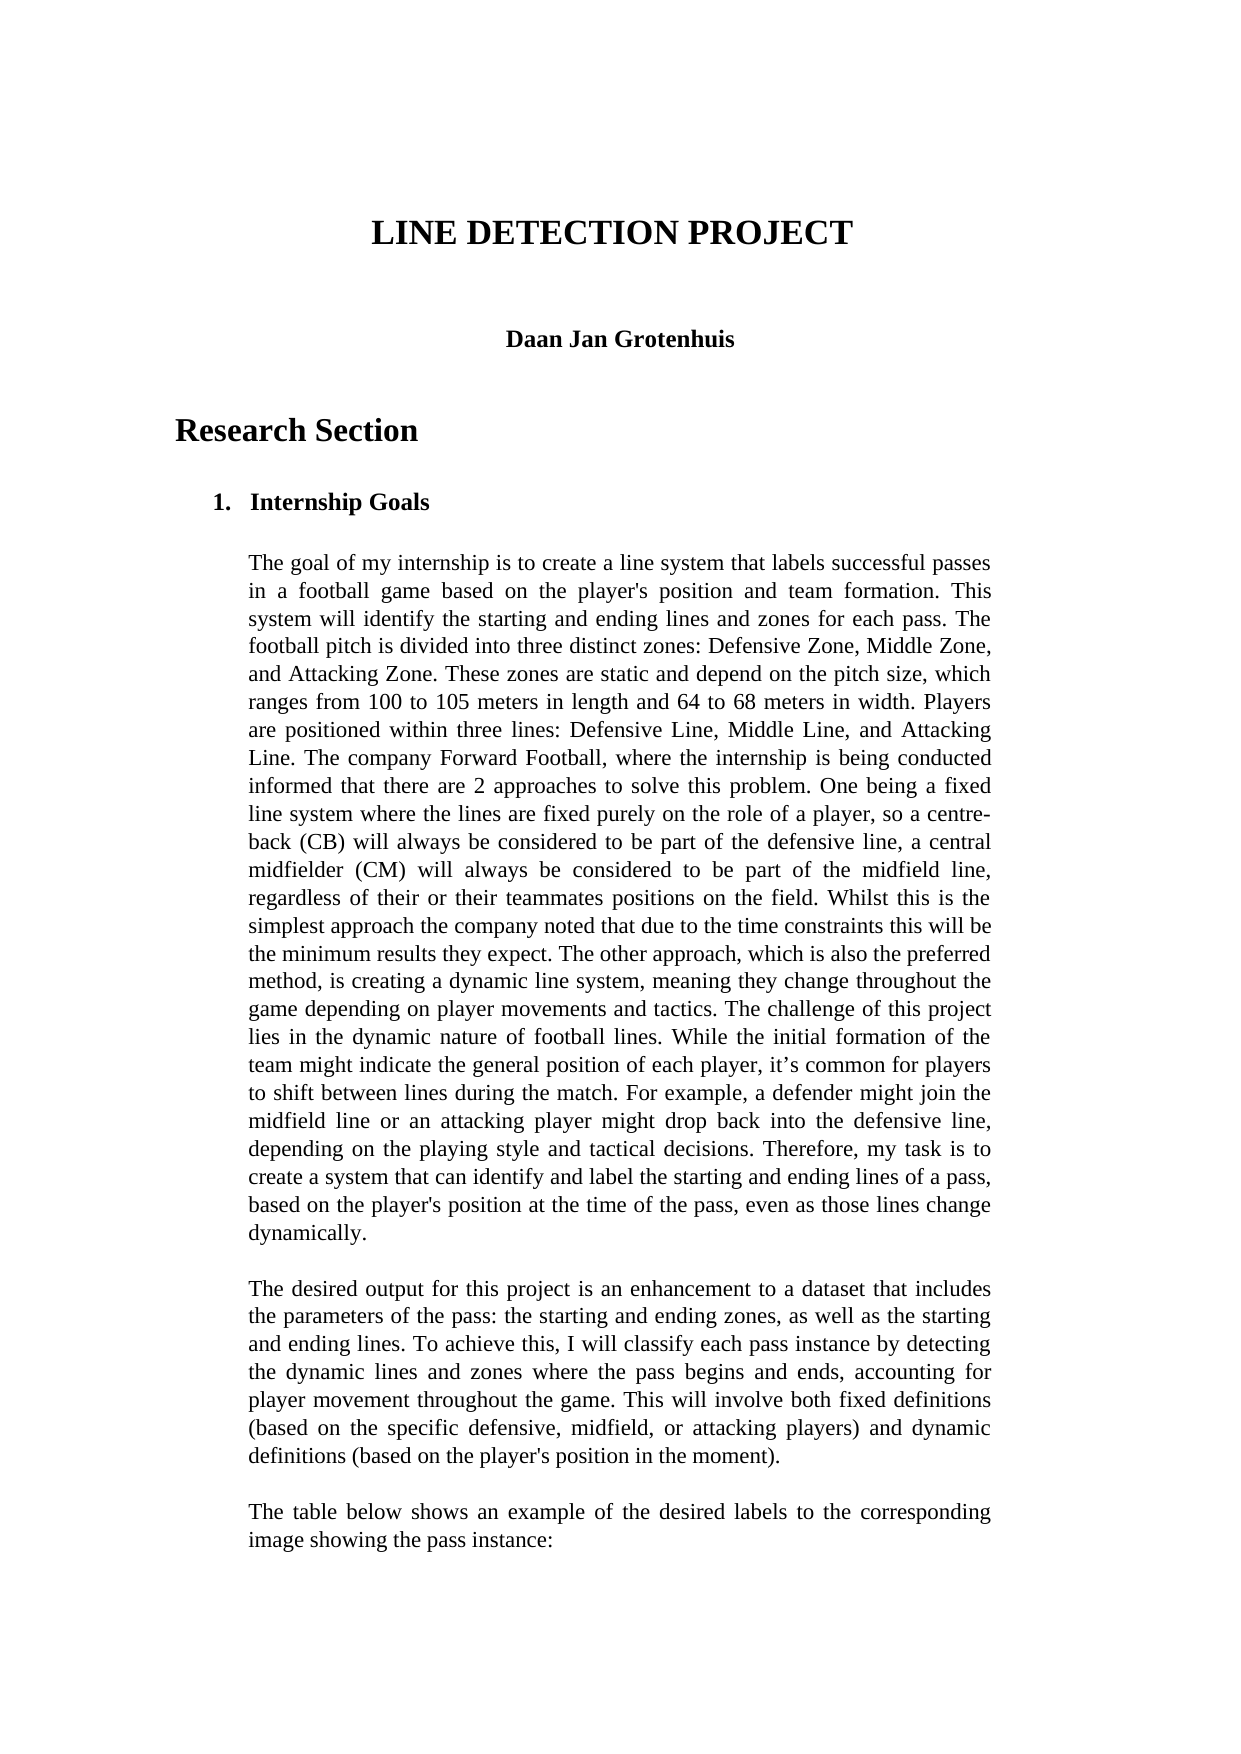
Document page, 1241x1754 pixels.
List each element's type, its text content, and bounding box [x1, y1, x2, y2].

text Research Section [175, 410, 1065, 449]
text LINE DETECTION PROJECT [175, 211, 1049, 252]
list Internship Goals [212, 487, 1065, 516]
text The desired output for this project is an enhancement to a dataset that includes the parameters of the pass: the starting and ending zones, as well as the starting and ending lines. To achieve this, I will classify each pass instance by detecting the dynamic lines and zones where the pass begins and ends, accounting for player movement throughout the game. This will involve both fixed definitions (based on the specific defensive, midfield, or attacking players) and dynamic definitions (based on the player's position in the moment). [248, 1274, 992, 1468]
text Daan Jan Grotenhuis [194, 324, 1046, 352]
text The table below shows an example of the desired labels to the corresponding image showing the pass instance: [248, 1498, 992, 1552]
text The goal of my internship is to create a line system that labels successful passes in a football game based on the player's position and team formation. This system will identify the starting and ending lines and zones for each pass. The football pitch is divided into three distinct zones: Defensive Zone, Middle Zone, and Attacking Zone. These zones are static and depend on the pitch size, which ranges from 100 to 105 meters in length and 64 to 68 meters in width. Players are positioned within three lines: Defensive Line, Middle Line, and Attacking Line. The company Forward Football, where the internship is being conducted informed that there are 2 approaches to solve this problem. One being a fixed line system where the lines are fixed purely on the role of a player, so a centre-back (CB) will always be considered to be part of the defensive line, a central midfielder (CM) will always be considered to be part of the midfield line, regardless of their or their teammates positions on the field. Whilst this is the simplest approach the company noted that due to the time constraints this will be the minimum results they expect. The other approach, which is also the preferred method, is creating a dynamic line system, meaning they change throughout the game depending on player movements and tactics. The challenge of this project lies in the dynamic nature of football lines. While the initial formation of the team might indicate the general position of each player, it’s common for players to shift between lines during the match. For example, a defender might join the midfield line or an attacking player might drop back into the defensive line, depending on the playing style and tactical decisions. Therefore, my task is to create a system that can identify and label the starting and ending lines of a pass, based on the player's position at the time of the pass, even as those lines change dynamically. [248, 549, 992, 1245]
